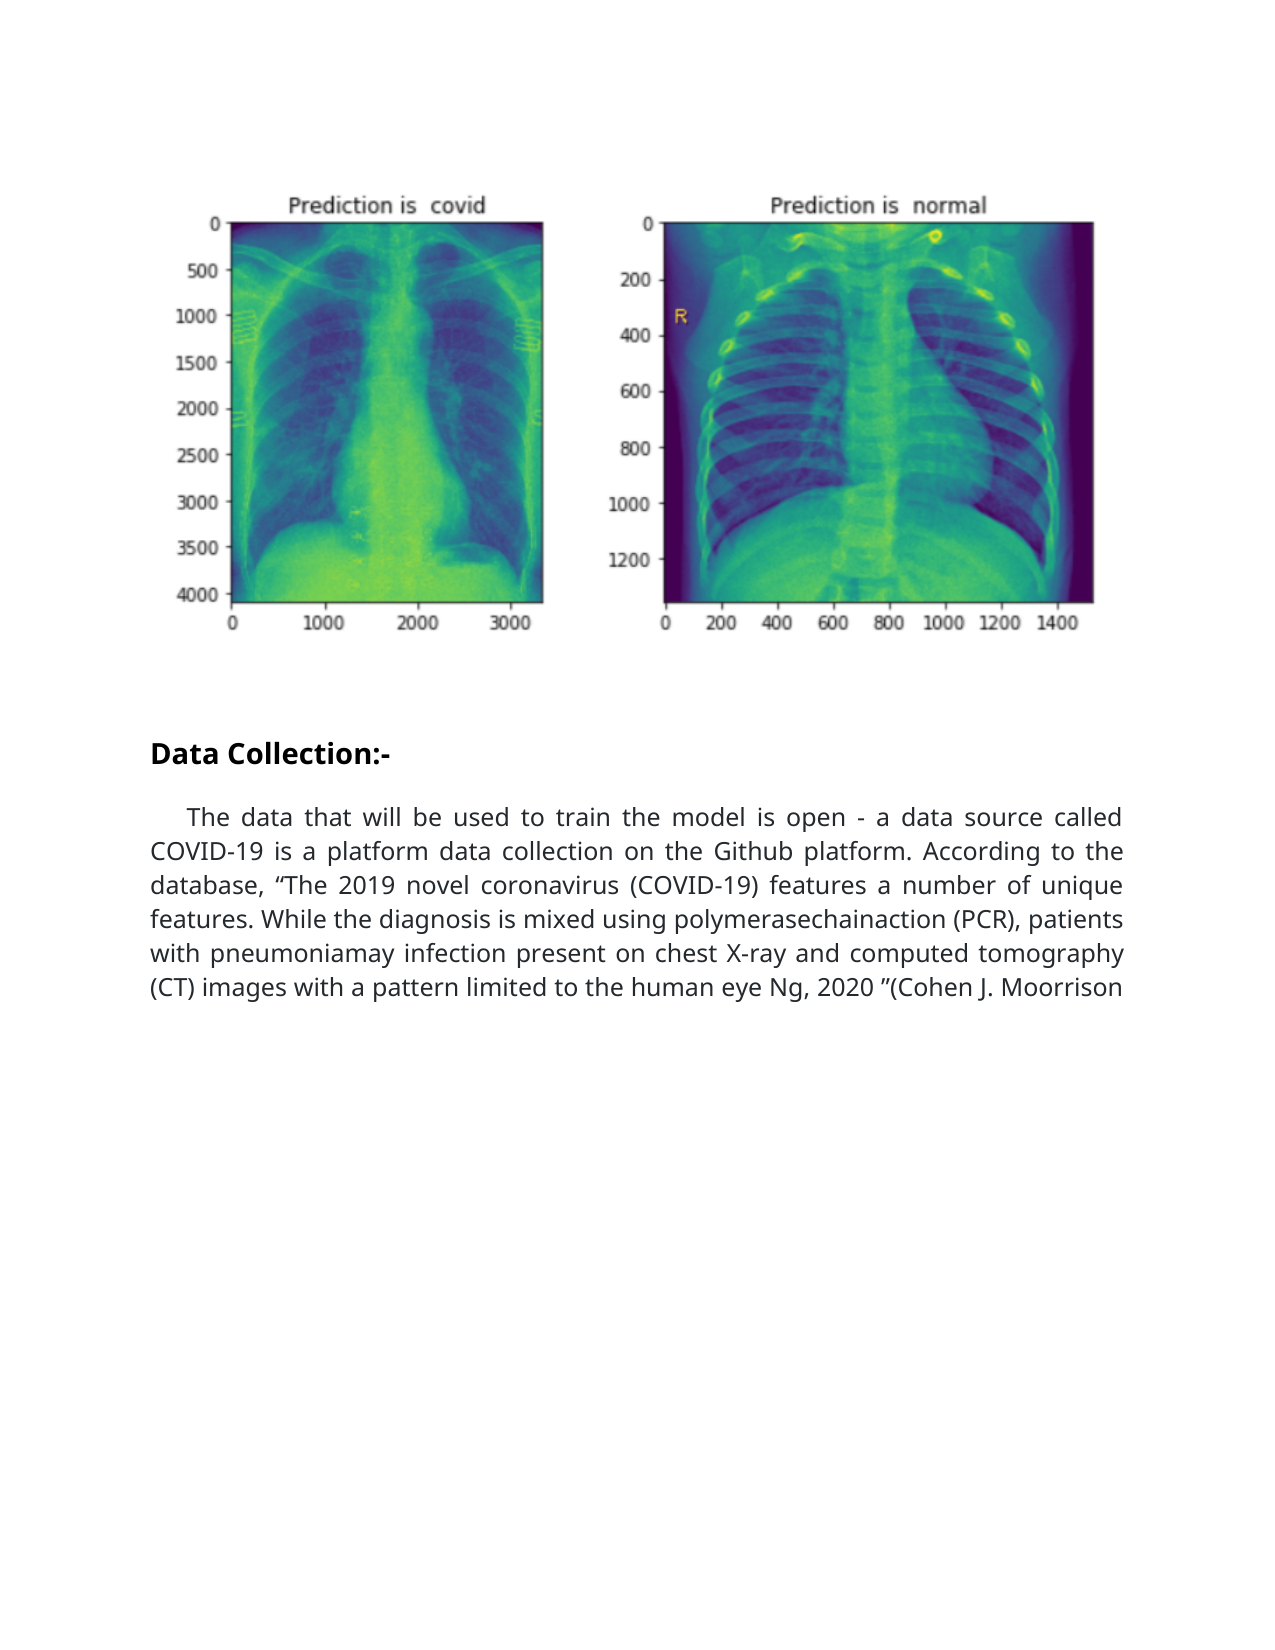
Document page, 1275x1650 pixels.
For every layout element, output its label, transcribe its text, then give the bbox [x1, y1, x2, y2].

text Data Collection:- [150, 733, 1125, 773]
text The data that will be used to train the model is open - a data source called COVID-19 is a platform data collection on the Github platform. According to the database, “The 2019 novel coronavirus (COVID-19) features a number of unique features. While the diagnosis is mixed using polymerasechainaction (PCR), patients with pneumoniamay infection present on chest X-ray and computed tomography (CT) images with a pattern limited to the human eye Ng, 2020 ”(Cohen J. Moorrison P. Dao L. , 2020). This study was limited to the details of 130 patients training for a spy model. [150, 800, 1125, 1004]
picture [150, 150, 1118, 652]
